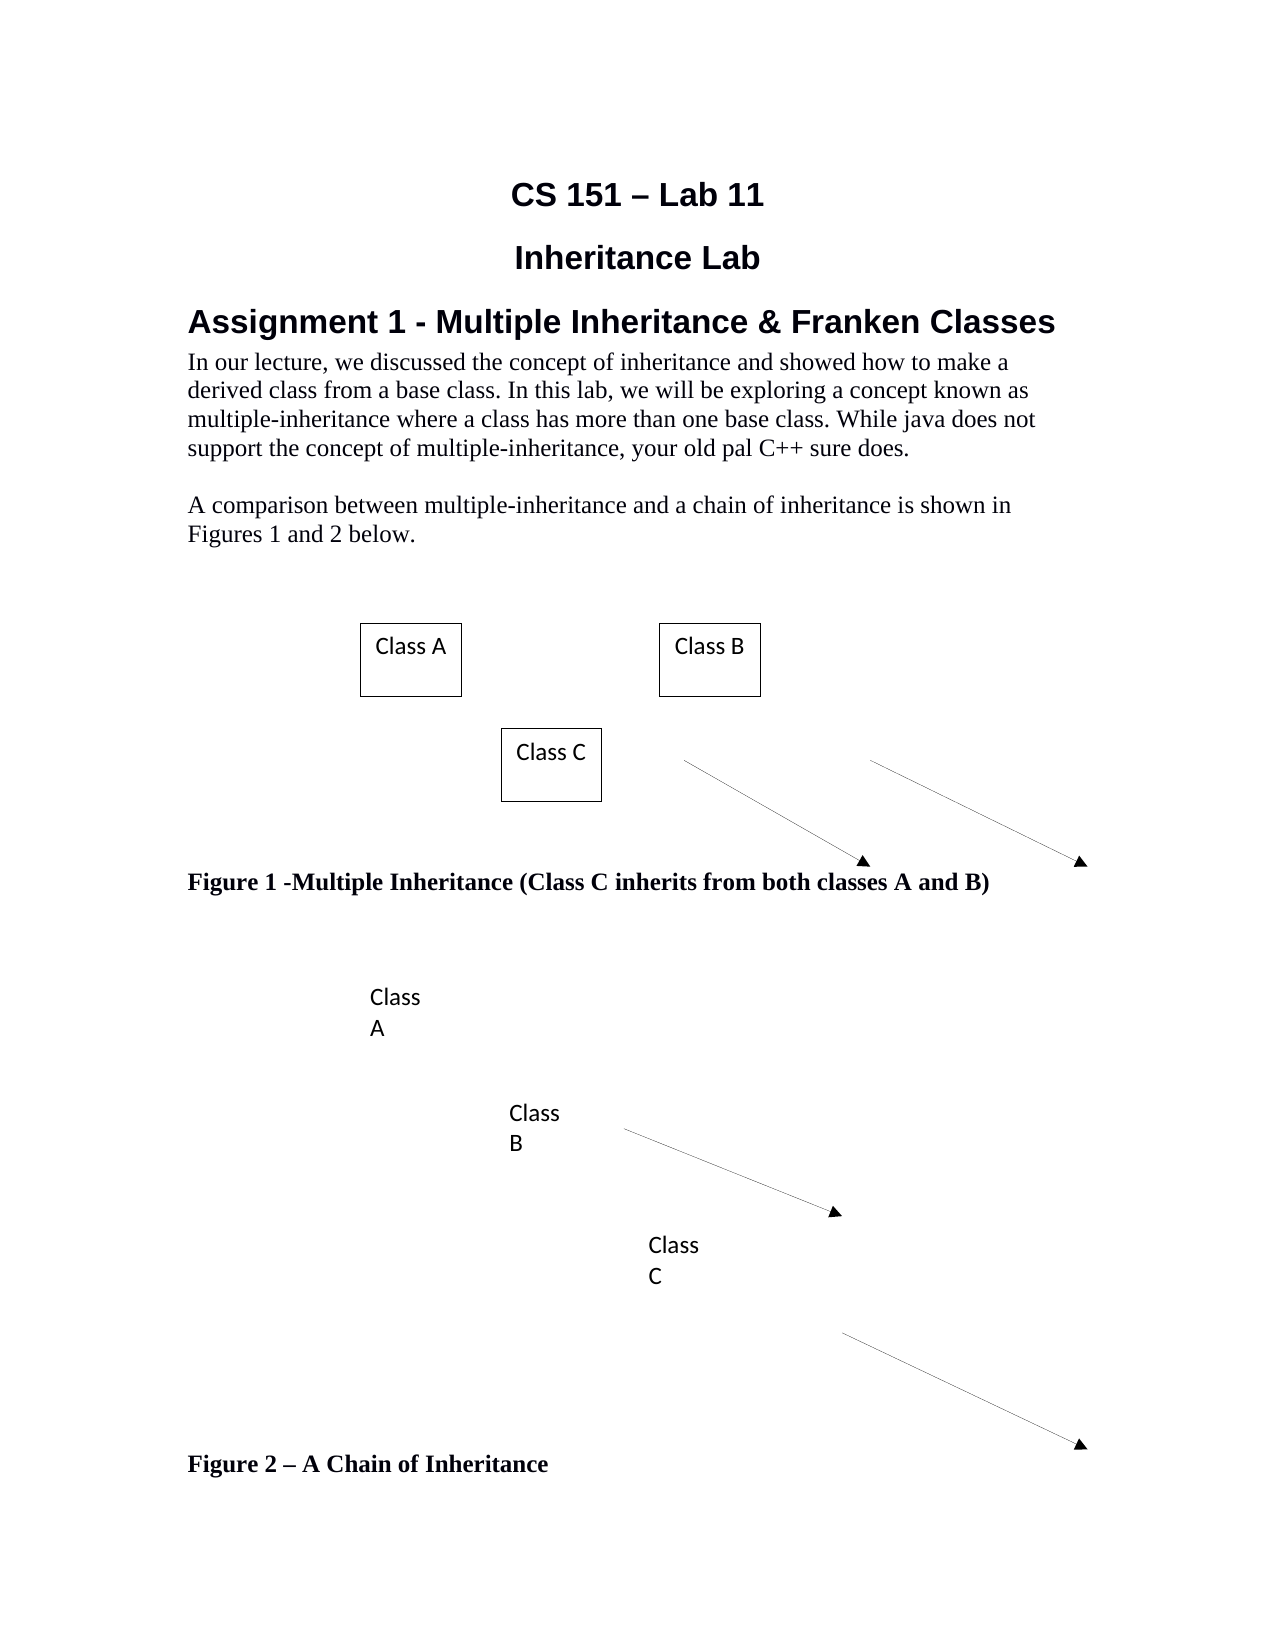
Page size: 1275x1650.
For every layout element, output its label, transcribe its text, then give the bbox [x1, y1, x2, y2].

text In our lecture, we discussed the concept of inheritance and showed how to make a derived class from a base class. In this lab, we will be exploring a concept known as multiple-inheritance where a class has more than one base class. While java does not support the concept of multiple-inheritance, your old pal C++ sure does. [187, 347, 1087, 462]
text A comparison between multiple-inheritance and a chain of inheritance is shown in Figures 1 and 2 below. [187, 490, 1087, 548]
subtitle Assignment 1 - Multiple Inheritance & Franken Classes [187, 302, 1087, 340]
title CS 151 – Lab 11 [187, 175, 1087, 213]
text Figure 2 – A Chain of Inheritance [187, 1449, 1087, 1478]
title Inheritance Lab [187, 238, 1087, 277]
text Figure 1 -Multiple Inheritance (Class C inherits from both classes A and B) [187, 867, 1087, 896]
